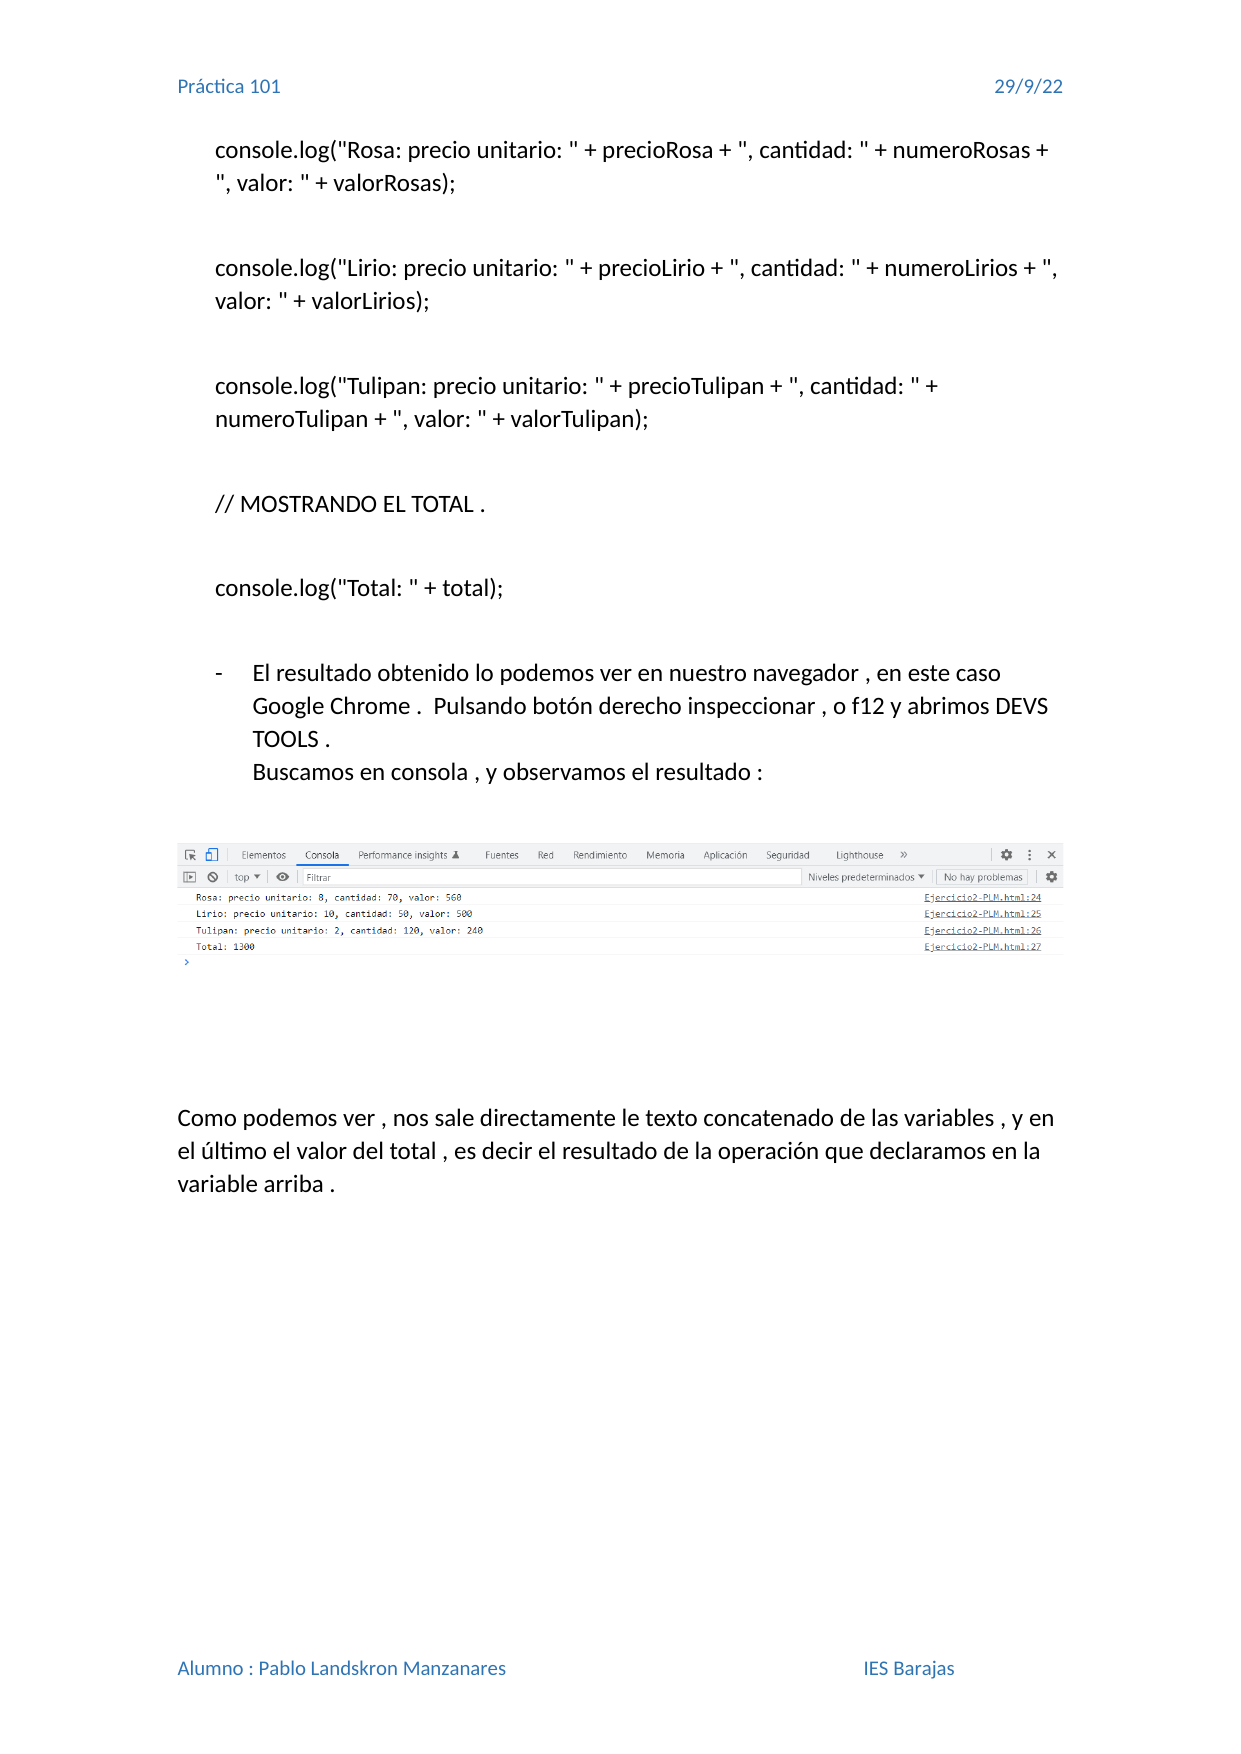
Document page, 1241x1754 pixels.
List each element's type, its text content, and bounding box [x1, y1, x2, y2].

text console.log("Lirio: precio unitario: " + precioLirio + ", cantidad: " + numeroLirios + ", valor: " + valorLirios); [215, 252, 1063, 316]
list El resultado obtenido lo podemos ver en nuestro navegador , en este caso Google Chrome . Pulsando botón derecho inspeccionar , o f12 y abrimos DEVS TOOLS . [215, 657, 1063, 754]
text console.log("Tulipan: precio unitario: " + precioTulipan + ", cantidad: " + numeroTulipan + ", valor: " + valorTulipan); [215, 370, 1063, 433]
text Como podemos ver , nos sale directamente le texto concatenado de las variables , y en el último el valor del total , es decir el resultado de la operación que declaramos en la variable arriba . [177, 1102, 1063, 1198]
text console.log("Rosa: precio unitario: " + precioRosa + ", cantidad: " + numeroRosas + ", valor: " + valorRosas); [215, 134, 1063, 198]
list Buscamos en consola , y observamos el resultado : [252, 756, 1063, 787]
text console.log("Total: " + total); [215, 572, 1063, 603]
picture [177, 840, 1064, 969]
text // MOSTRANDO EL TOTAL . [215, 488, 1063, 518]
